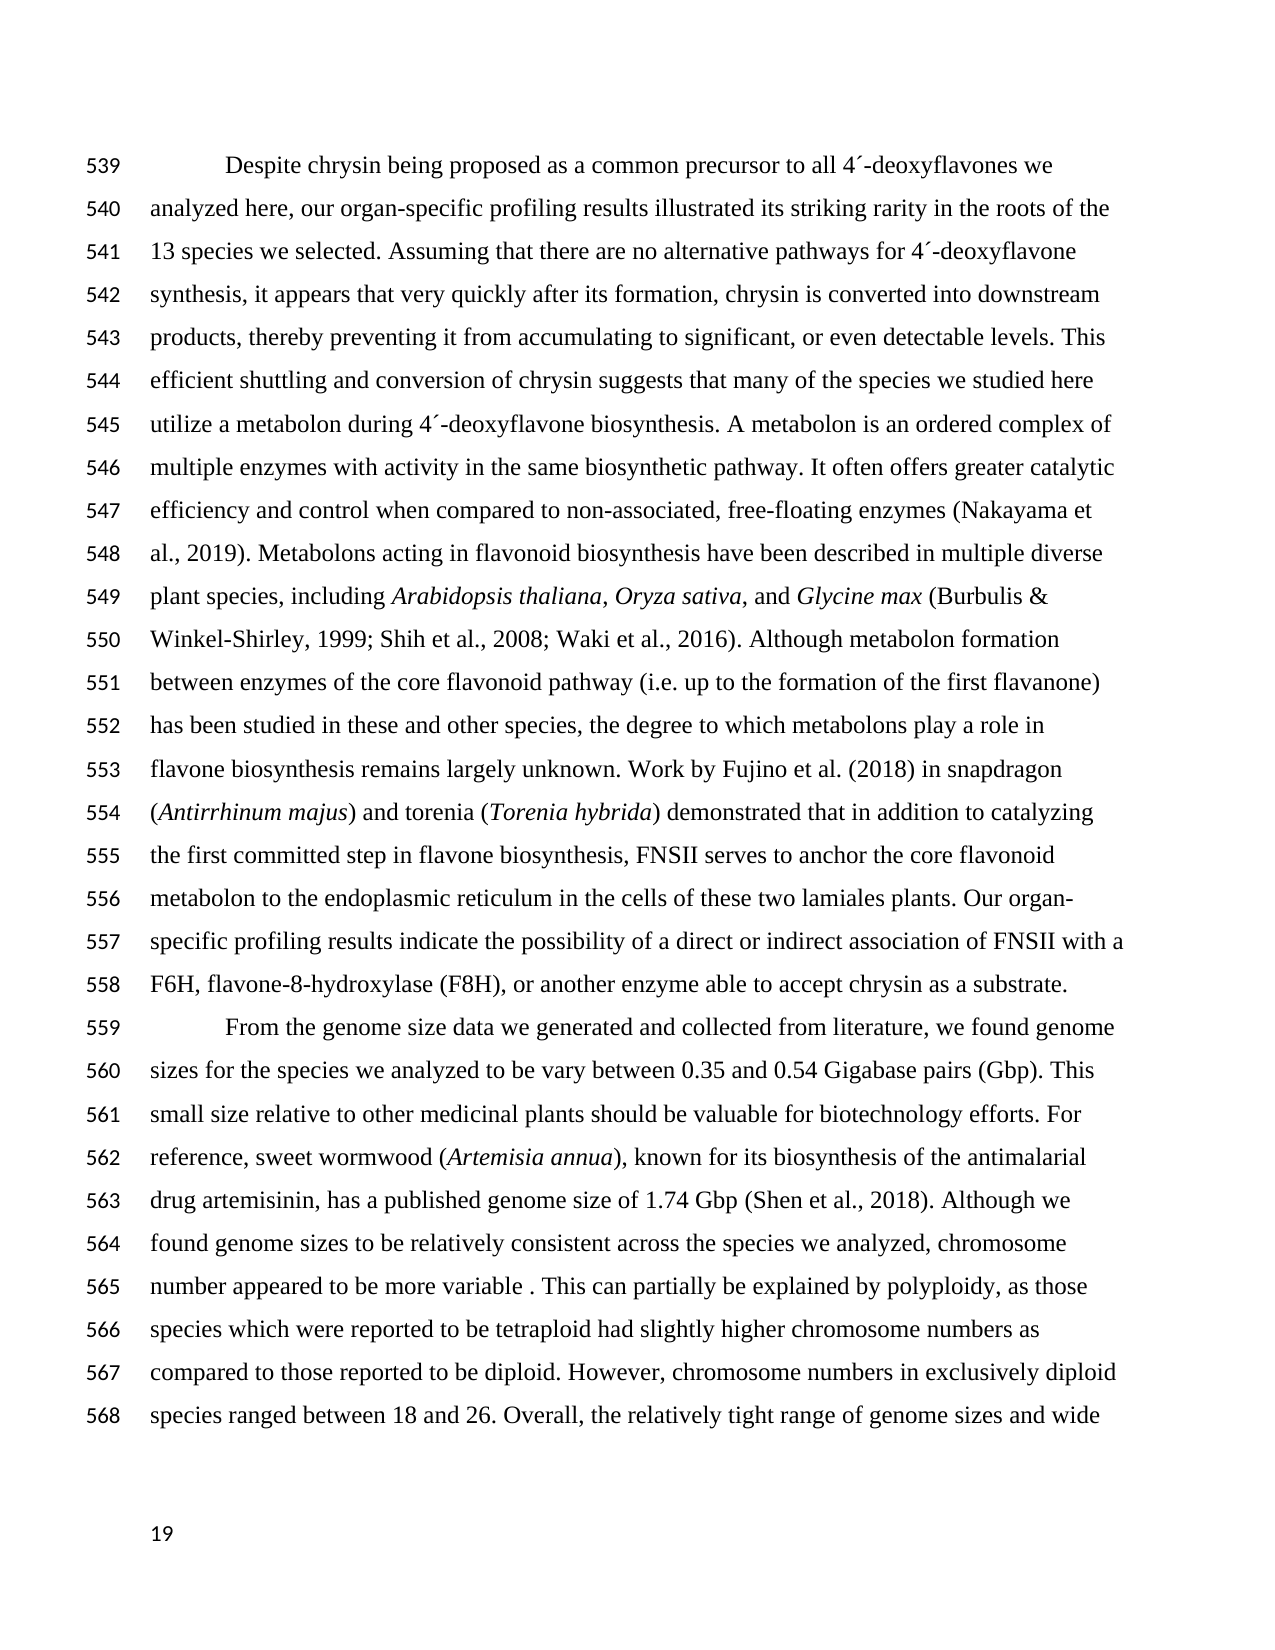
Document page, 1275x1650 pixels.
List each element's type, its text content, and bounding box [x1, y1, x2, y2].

text Despite chrysin being proposed as a common precursor to all 4´-deoxyflavones we analyzed here, our organ-specific profiling results illustrated its striking rarity in the roots of the 13 species we selected. Assuming that there are no alternative pathways for 4´-deoxyflavone synthesis, it appears that very quickly after its formation, chrysin is converted into downstream products, thereby preventing it from accumulating to significant, or even detectable levels. This efficient shuttling and conversion of chrysin suggests that many of the species we studied here utilize a metabolon during 4´-deoxyflavone biosynthesis. A metabolon is an ordered complex of multiple enzymes with activity in the same biosynthetic pathway. It often offers greater catalytic efficiency and control when compared to non-associated, free-floating enzymes (Nakayama et al., 2019). Metabolons acting in flavonoid biosynthesis have been described in multiple diverse plant species, including Arabidopsis thaliana, Oryza sativa, and Glycine max (Burbulis & Winkel-Shirley, 1999; Shih et al., 2008; Waki et al., 2016). Although metabolon formation between enzymes of the core flavonoid pathway (i.e. up to the formation of the first flavanone) has been studied in these and other species, the degree to which metabolons play a role in flavone biosynthesis remains largely unknown. Work by Fujino et al. (2018) in snapdragon (Antirrhinum majus) and torenia (Torenia hybrida) demonstrated that in addition to catalyzing the first committed step in flavone biosynthesis, FNSII serves to anchor the core flavonoid metabolon to the endoplasmic reticulum in the cells of these two lamiales plants. Our organ-specific profiling results indicate the possibility of a direct or indirect association of FNSII with a F6H, flavone-8-hydroxylase (F8H), or another enzyme able to accept chrysin as a substrate. [150, 150, 1125, 998]
